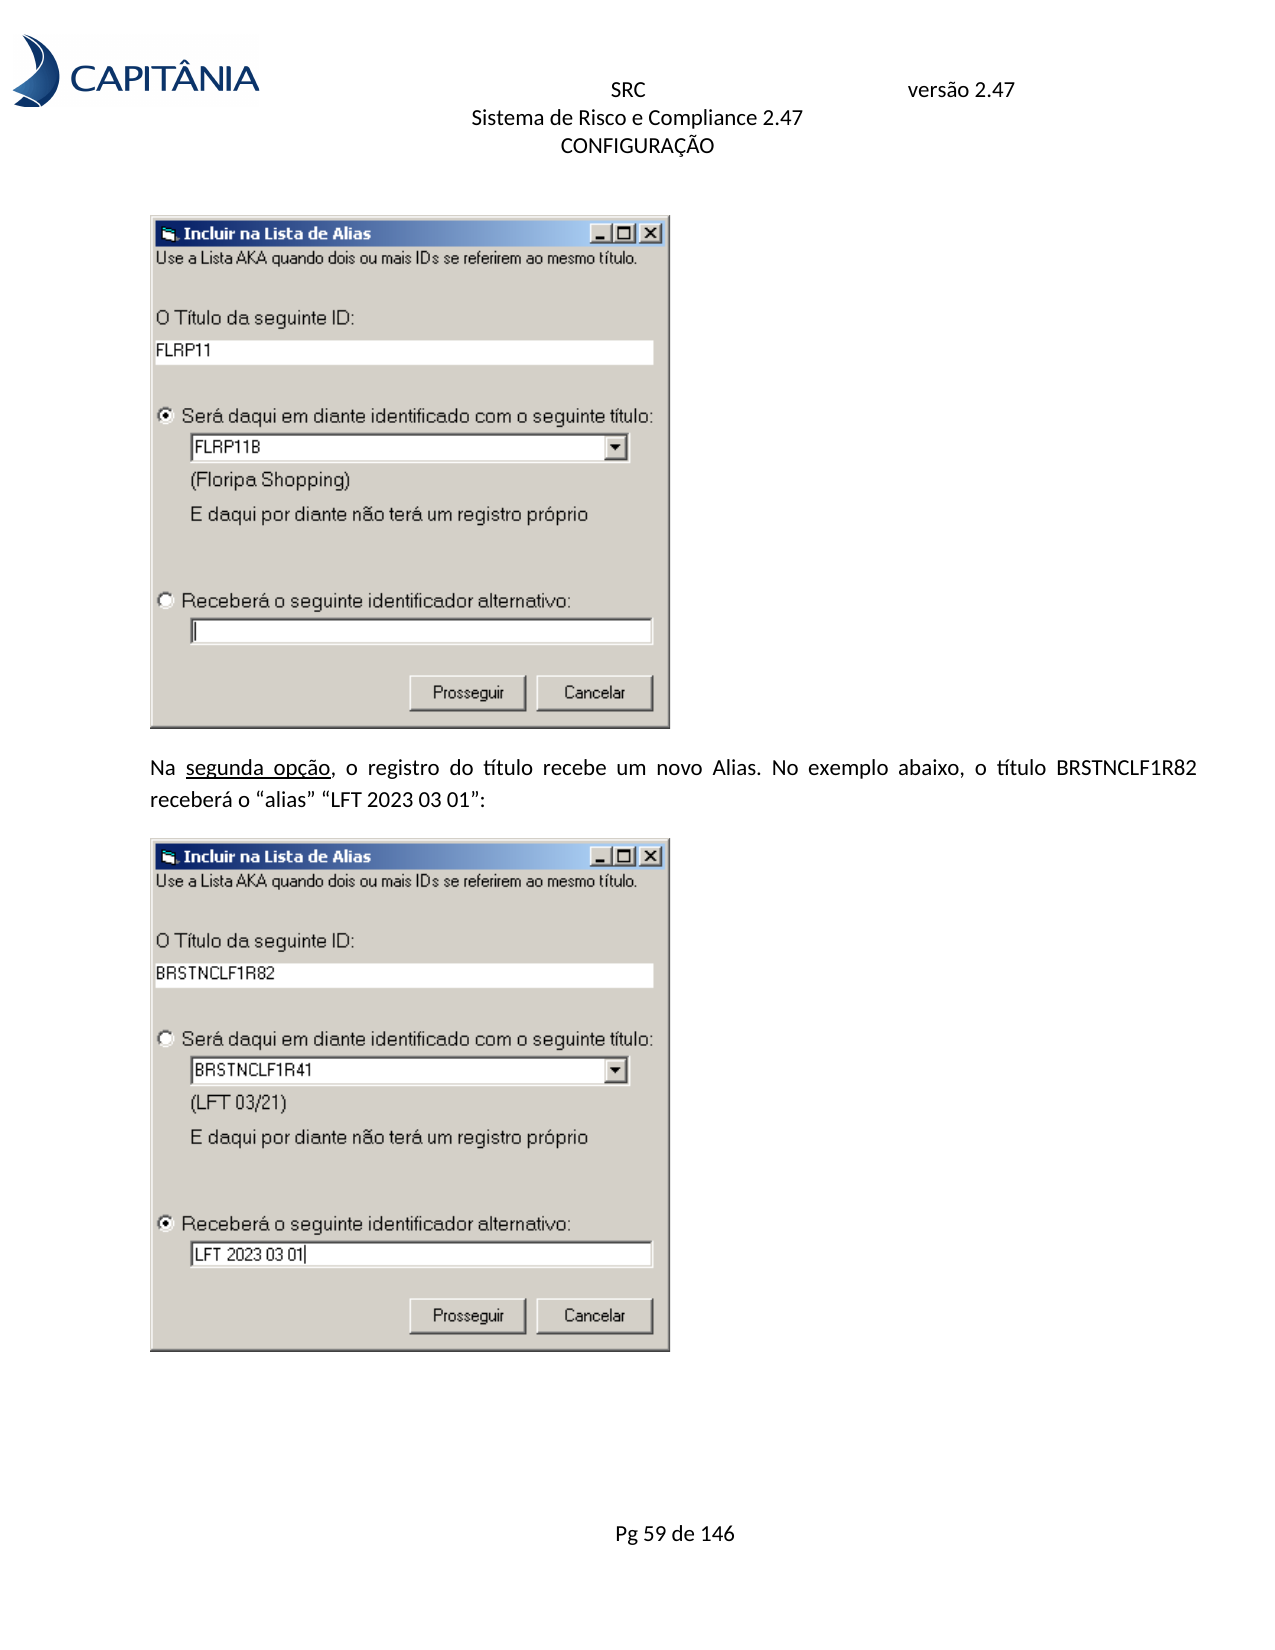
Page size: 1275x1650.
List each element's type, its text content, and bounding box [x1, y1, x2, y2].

picture [150, 838, 671, 1352]
text Na segunda opção, o registro do título recebe um novo Alias. No exemplo abaixo, o título BRSTNCLF1R82 receberá o “alias” “LFT 2023 03 01”: [150, 753, 1200, 813]
picture [150, 215, 671, 729]
picture [12, 34, 260, 107]
